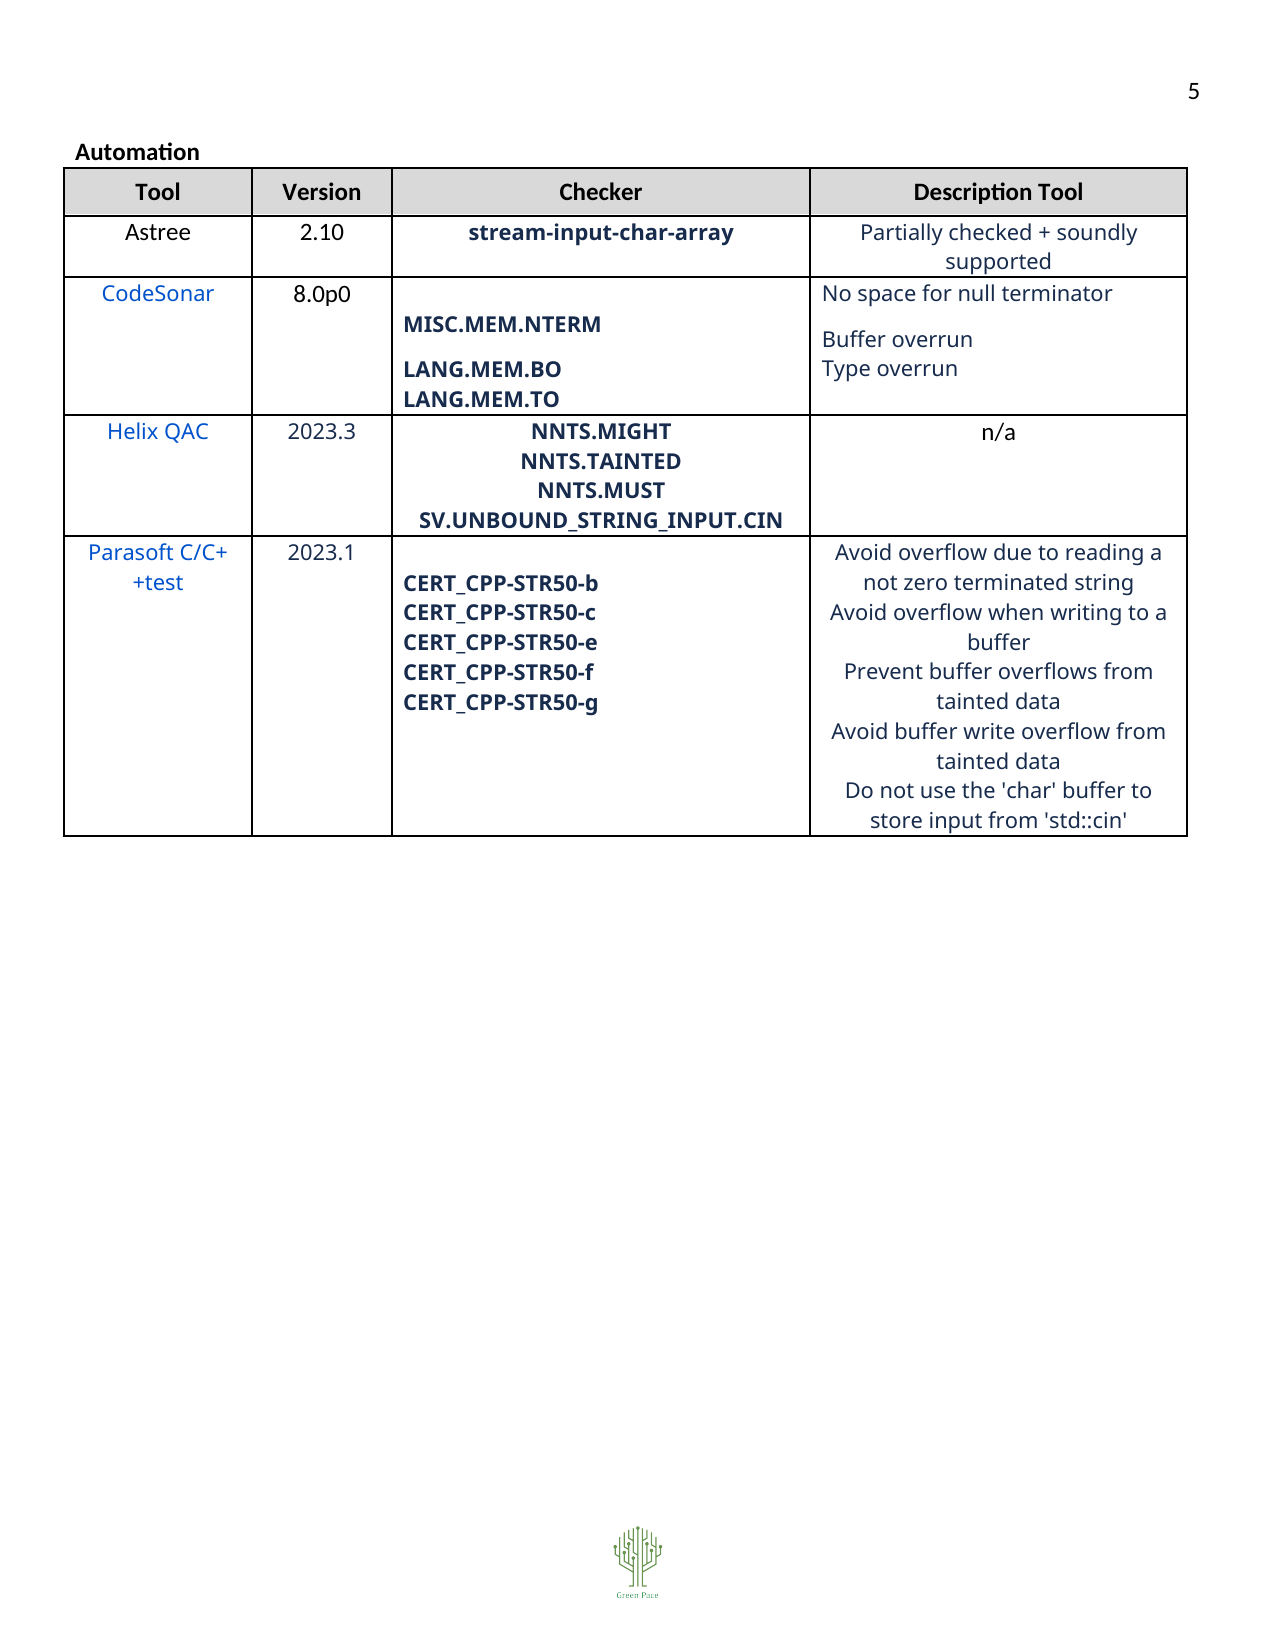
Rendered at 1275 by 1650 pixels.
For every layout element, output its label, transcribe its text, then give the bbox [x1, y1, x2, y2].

table_cell n/a [811, 416, 1186, 535]
table_cell CodeSonar [65, 278, 251, 414]
table_cell Helix QAC [65, 416, 251, 535]
table_cell No space for null terminator Buffer overrun Type overrun [811, 278, 1186, 414]
table_cell NNTS.MIGHT NNTS.TAINTED NNTS.MUST SV.UNBOUND_STRING_INPUT.CIN [393, 416, 809, 535]
table_cell CERT_CPP-STR50-b CERT_CPP-STR50-c CERT_CPP-STR50-e CERT_CPP-STR50-f CERT_CPP-STR50-g [393, 537, 809, 835]
text Automation [75, 136, 1200, 167]
table_header Checker [393, 169, 809, 214]
table_cell Partially checked + soundly supported [811, 217, 1186, 276]
table_cell 2.10 [253, 217, 391, 276]
table_cell stream-input-char-array [393, 217, 809, 276]
table_cell Parasoft C/C++test [65, 537, 251, 835]
picture [605, 1521, 670, 1606]
table_header Description Tool [811, 169, 1186, 214]
table_header Tool [65, 169, 251, 214]
table_cell 2023.1 [253, 537, 391, 835]
table_cell MISC.MEM.NTERM LANG.MEM.BO LANG.MEM.TO [393, 278, 809, 414]
table_cell 2023.3 [253, 416, 391, 535]
table_header Version [253, 169, 391, 214]
table_cell Avoid overflow due to reading a not zero terminated string Avoid overflow when writing to a buffer Prevent buffer overflows from tainted data Avoid buffer write overflow from tainted data Do not use the 'char' buffer to store input from 'std::cin' [811, 537, 1186, 835]
table_cell Astree [65, 217, 251, 276]
table_cell 8.0p0 [253, 278, 391, 414]
